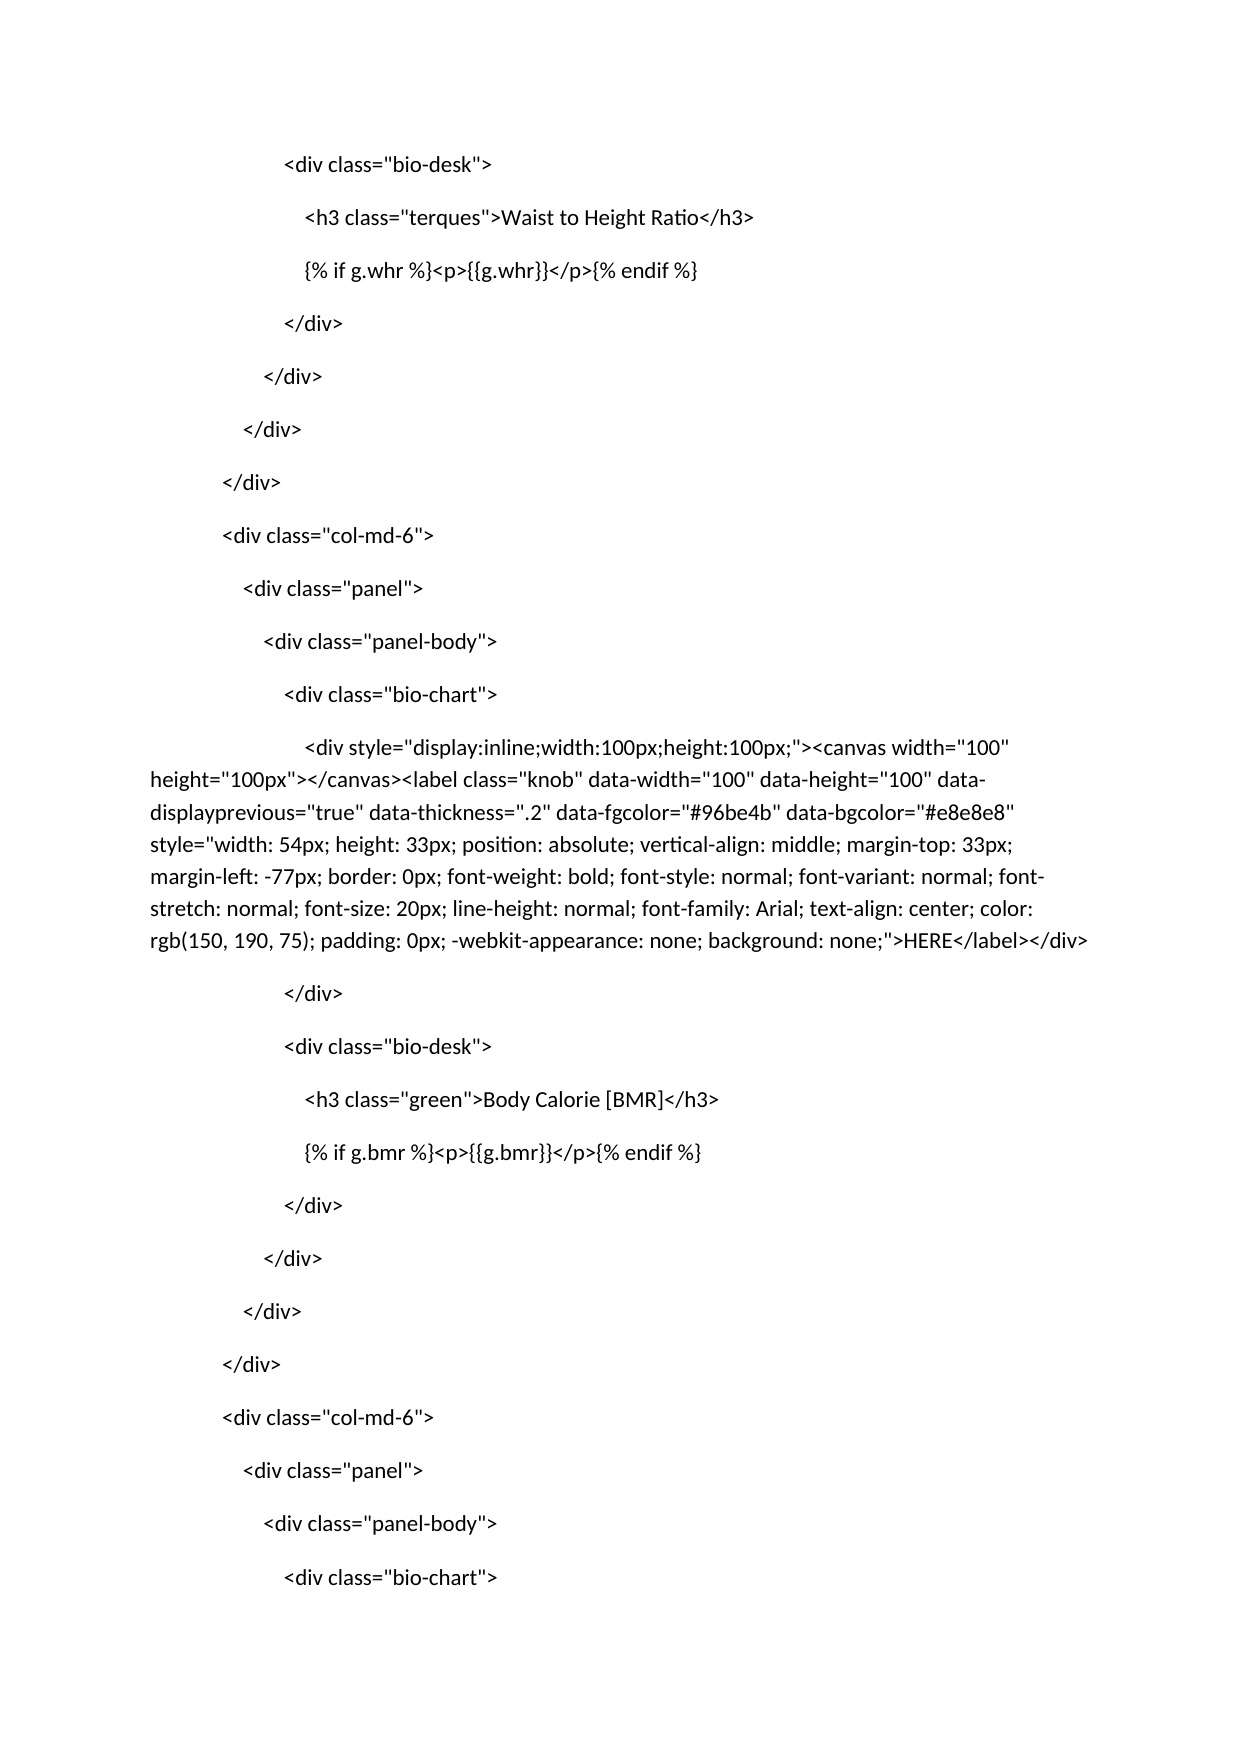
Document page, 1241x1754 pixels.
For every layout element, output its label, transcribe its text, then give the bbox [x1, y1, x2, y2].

text </div> [150, 1351, 1090, 1378]
text </div> [150, 415, 1090, 443]
text <div class="bio-chart"> [150, 1563, 1090, 1591]
text </div> [150, 1244, 1090, 1272]
text <div class="panel-body"> [150, 627, 1090, 655]
text <h3 class="terques">Waist to Height Ratio</h3> [150, 203, 1090, 231]
text <div class="bio-desk"> [150, 150, 1090, 178]
text </div> [150, 468, 1090, 496]
text </div> [150, 362, 1090, 390]
text <div class="panel"> [150, 574, 1090, 602]
text </div> [150, 309, 1090, 337]
text <div class="col-md-6"> [150, 1403, 1090, 1432]
text <div class="col-md-6"> [150, 521, 1090, 549]
text <div style="display:inline;width:100px;height:100px;"><canvas width="100" height="100px"></canvas><label class="knob" data-width="100" data-height="100" data-displayprevious="true" data-thickness=".2" data-fgcolor="#96be4b" data-bgcolor="#e8e8e8" style="width: 54px; height: 33px; position: absolute; vertical-align: middle; margin-top: 33px; margin-left: -77px; border: 0px; font-weight: bold; font-style: normal; font-variant: normal; font-stretch: normal; font-size: 20px; line-height: normal; font-family: Arial; text-align: center; color: rgb(150, 190, 75); padding: 0px; -webkit-appearance: none; background: none;">HERE</label></div> [150, 733, 1090, 954]
text <h3 class="green">Body Calorie [BMR]</h3> [150, 1085, 1090, 1113]
text {% if g.bmr %}<p>{{g.bmr}}</p>{% endif %} [150, 1138, 1090, 1166]
text </div> [150, 1297, 1090, 1326]
text </div> [150, 979, 1090, 1007]
text </div> [150, 1191, 1090, 1219]
text <div class="panel-body"> [150, 1509, 1090, 1538]
text <div class="panel"> [150, 1457, 1090, 1484]
text <div class="bio-desk"> [150, 1032, 1090, 1060]
text <div class="bio-chart"> [150, 680, 1090, 708]
text {% if g.whr %}<p>{{g.whr}}</p>{% endif %} [150, 256, 1090, 284]
